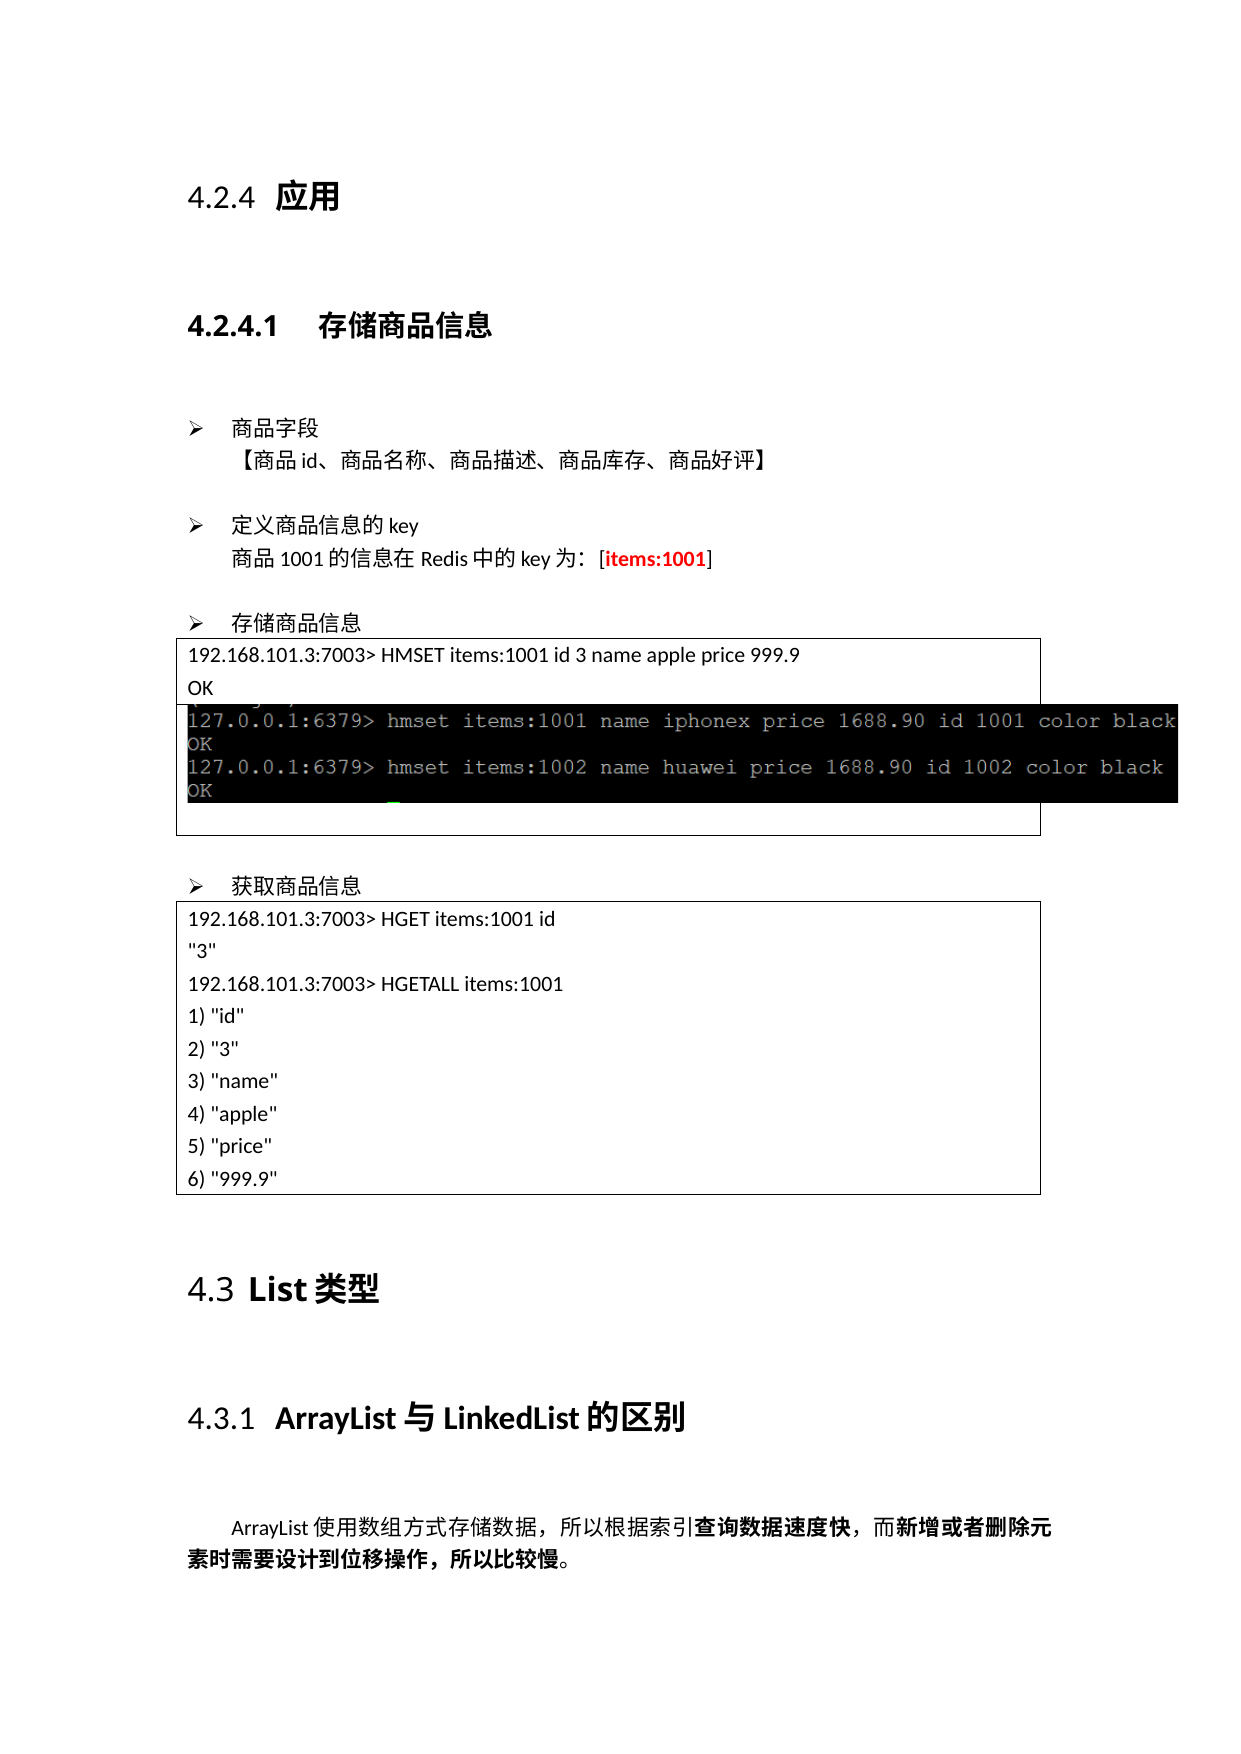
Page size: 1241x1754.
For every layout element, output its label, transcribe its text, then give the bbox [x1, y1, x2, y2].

table_header 192.168.101.3:7003> HMSET items:1001 id 3 name apple price 999.9 OK [177, 639, 1040, 704]
list 存储商品信息 [187, 605, 1053, 638]
table_header 192.168.101.3:7003> HGET items:1001 id "3" 192.168.101.3:7003> HGETALL items:1001 1) "id" 2) "3" 3) "name" 4) "apple" 5) "price" 6) "999.9" [177, 902, 1040, 1194]
subtitle 存储商品信息 [187, 291, 1053, 356]
subtitle List类型 [187, 1255, 1053, 1320]
text 【商品id、商品名称、商品描述、商品库存、商品好评】 [187, 443, 1053, 475]
table_cell [177, 705, 1040, 835]
subtitle 应用 [187, 162, 1053, 227]
list 定义商品信息的key [187, 508, 1053, 540]
text 商品1001的信息在 Redis中的key为：[items:1001] [187, 540, 1053, 573]
list 获取商品信息 [187, 868, 1053, 901]
text ArrayList使用数组方式存储数据，所以根据索引查询数据速度快，而新增或者删除元素时需要设计到位移操作，所以比较慢。 [187, 1509, 1053, 1574]
picture [187, 704, 1179, 803]
subtitle ArrayList与LinkedList的区别 [187, 1382, 1053, 1447]
list 商品字段 [187, 410, 1053, 443]
